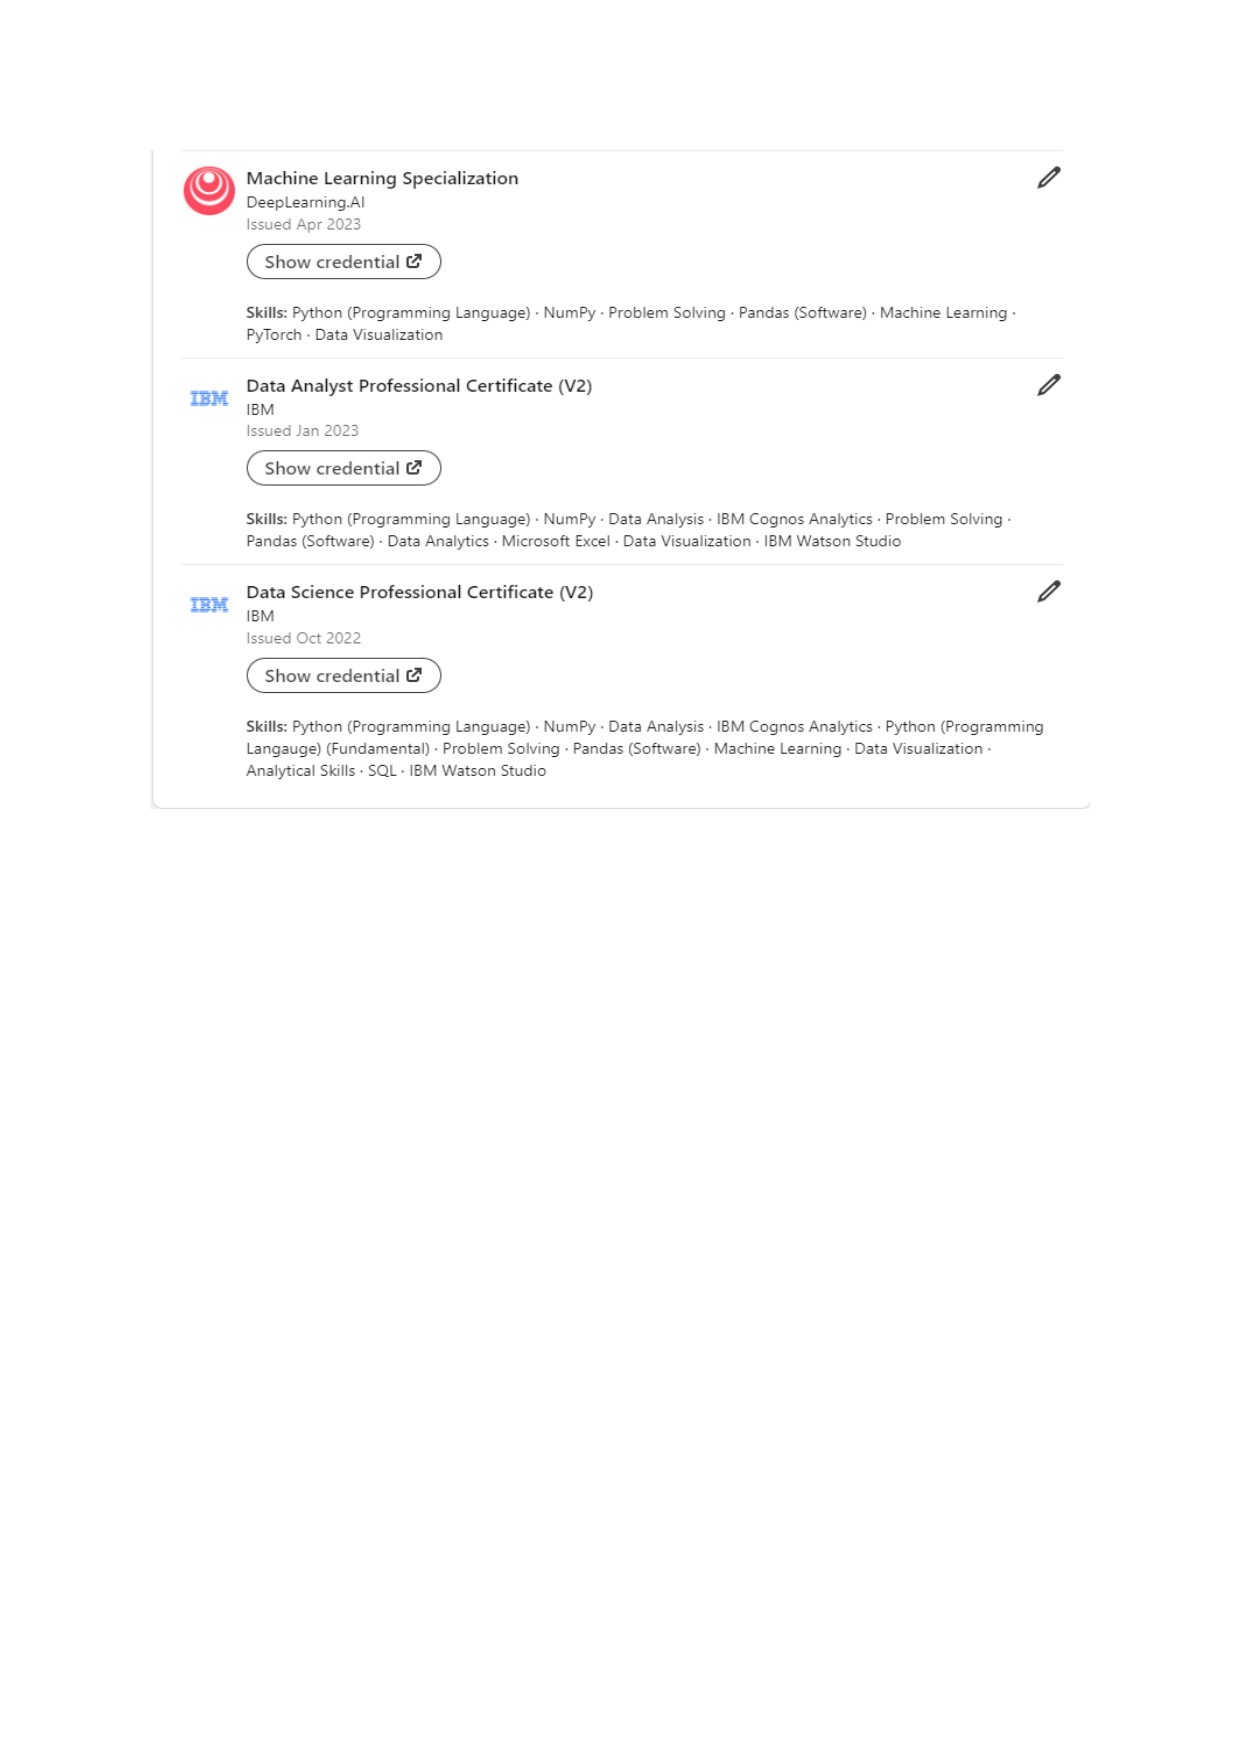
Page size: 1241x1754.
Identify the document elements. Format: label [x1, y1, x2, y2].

picture [150, 150, 1091, 809]
